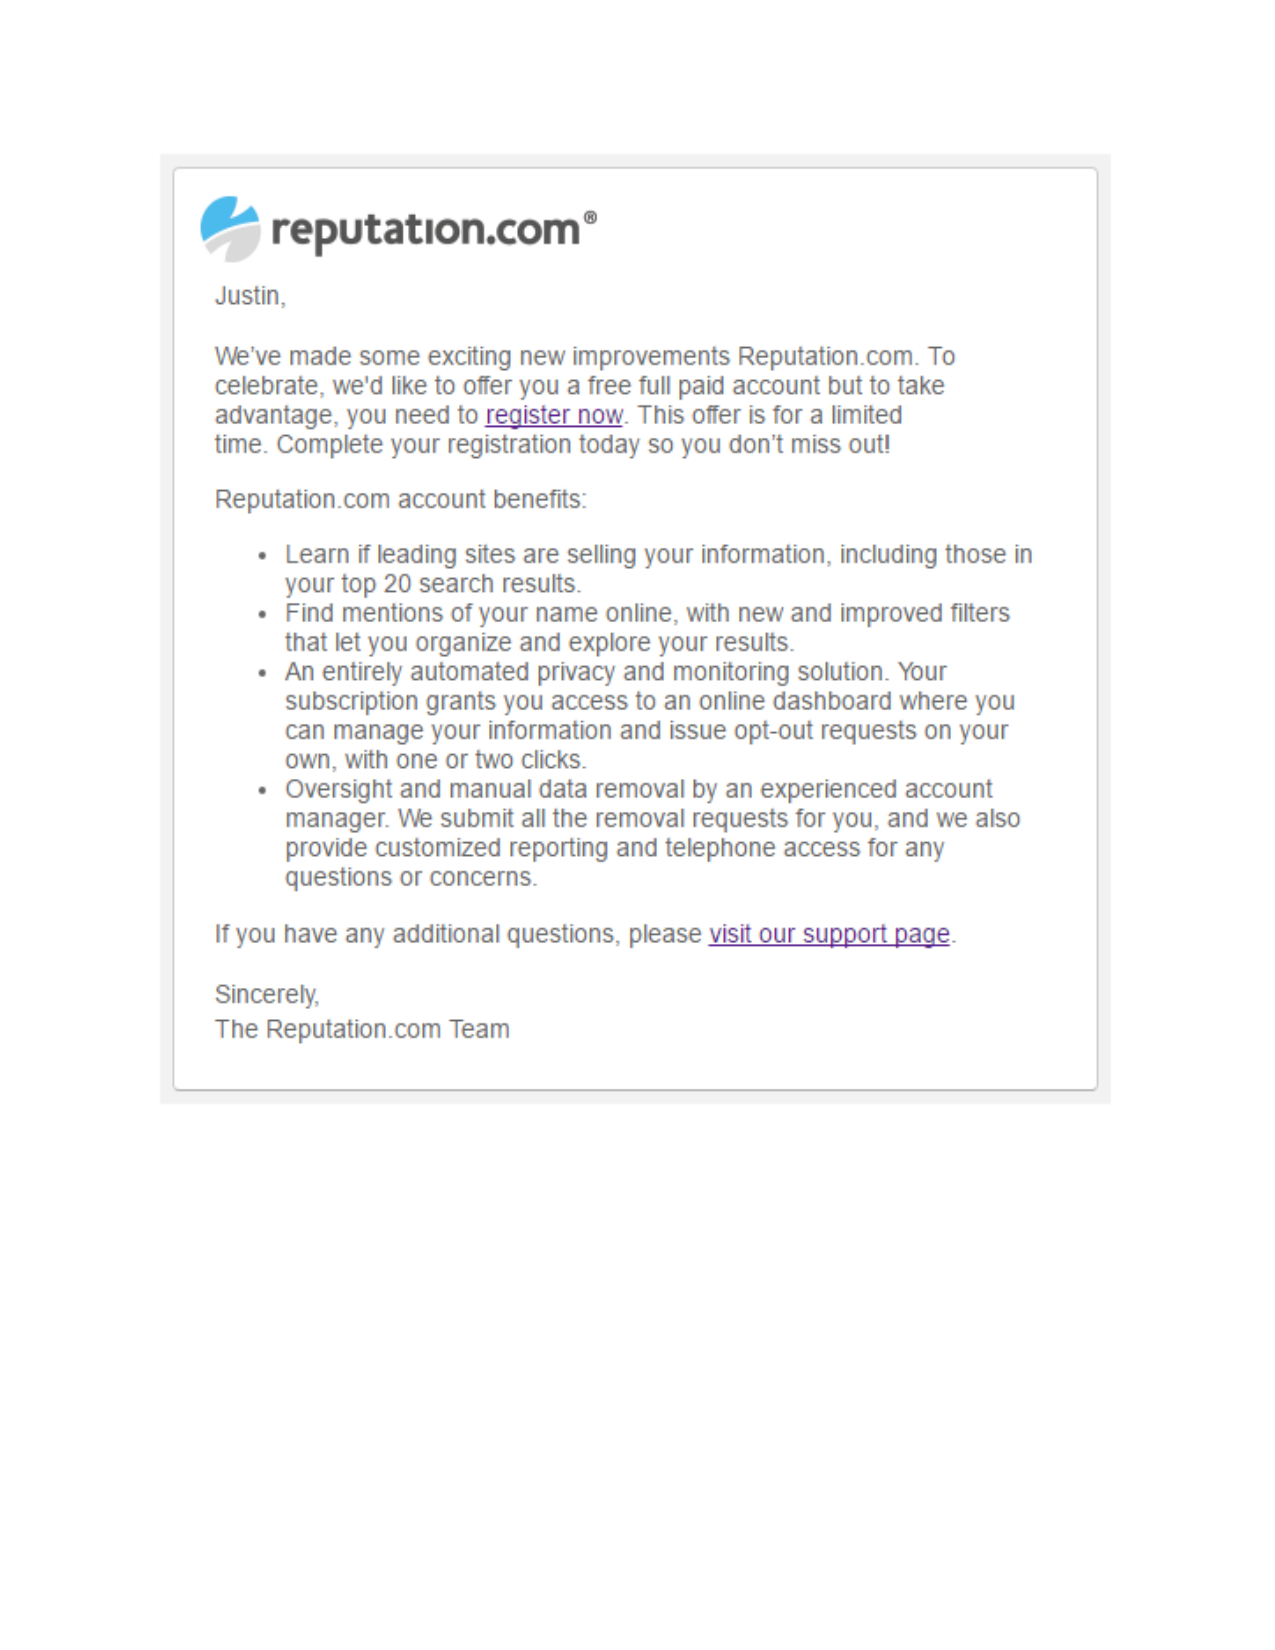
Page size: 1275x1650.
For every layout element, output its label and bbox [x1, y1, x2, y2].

picture [150, 150, 1127, 1119]
